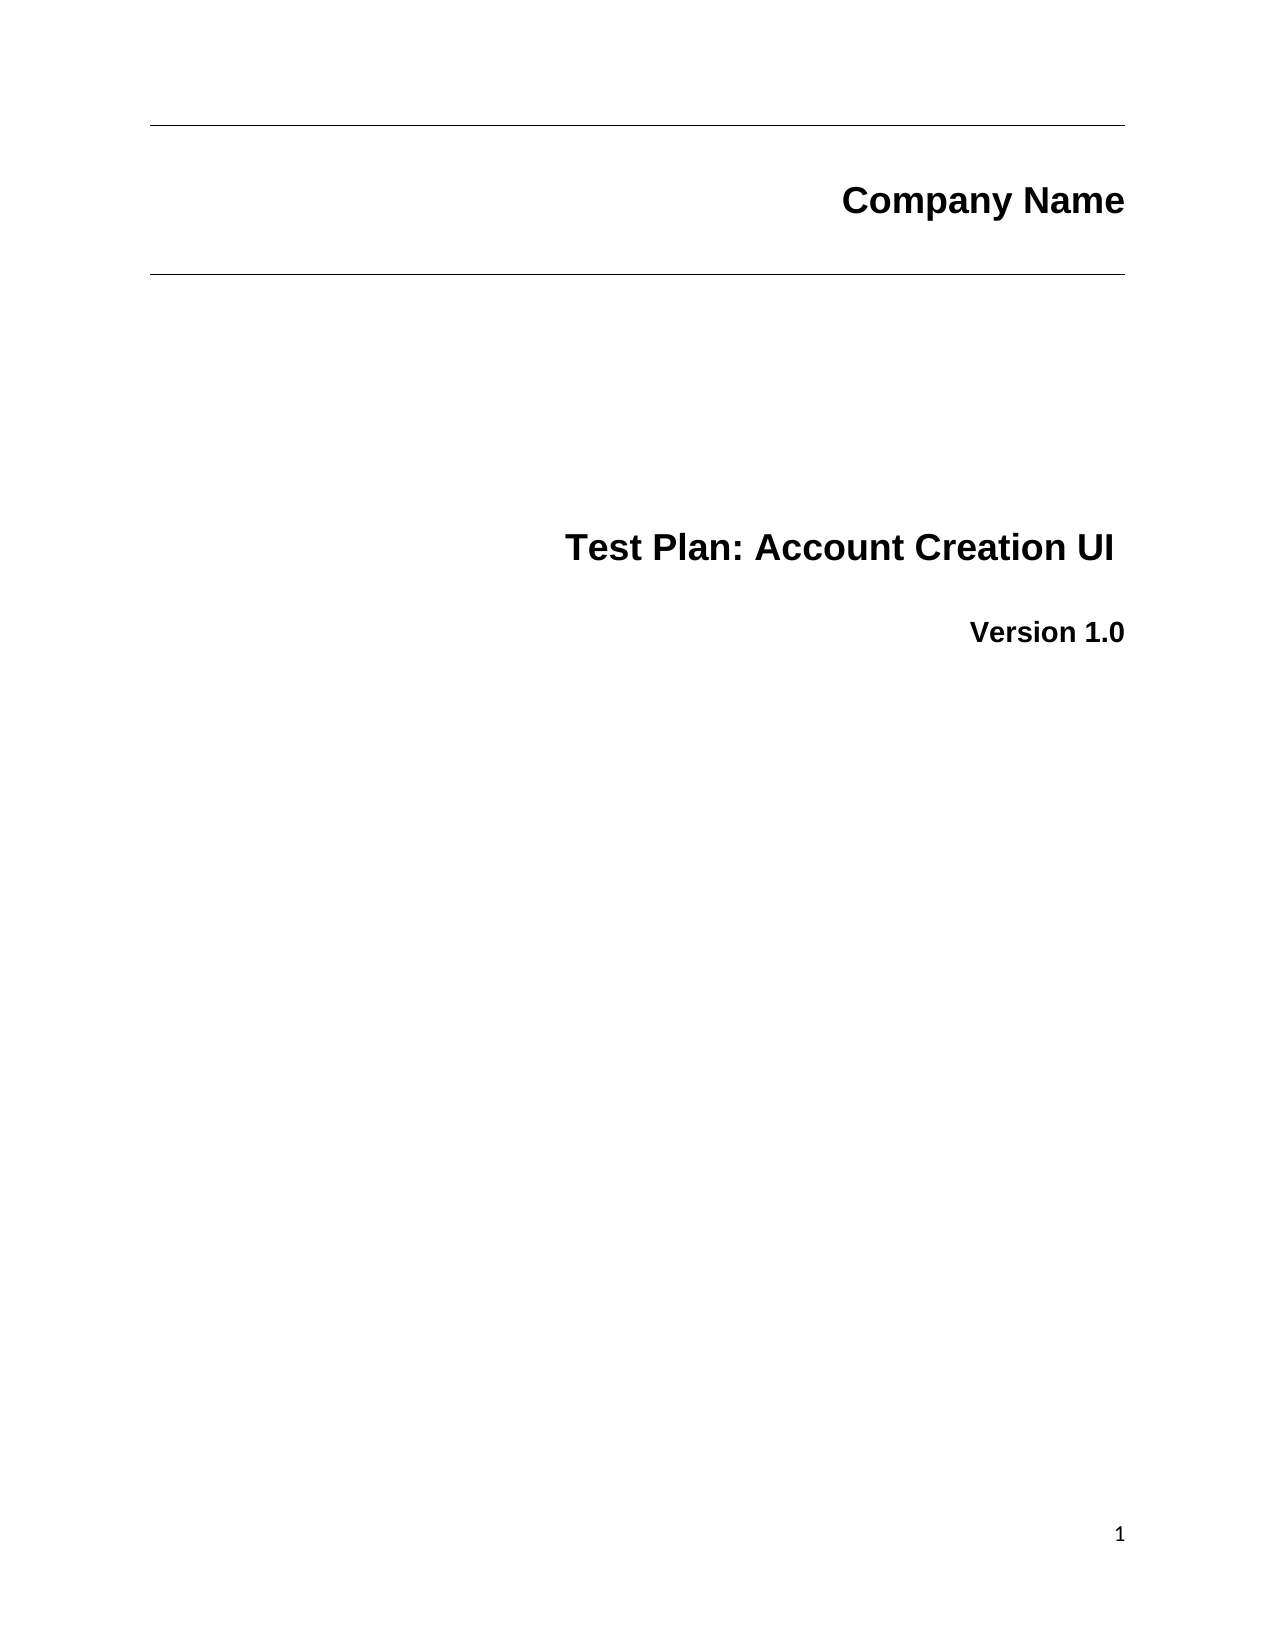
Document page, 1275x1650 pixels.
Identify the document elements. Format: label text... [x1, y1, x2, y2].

title Version 1.0 [150, 615, 1125, 648]
title Test Plan: Account Creation UI [150, 525, 1125, 568]
